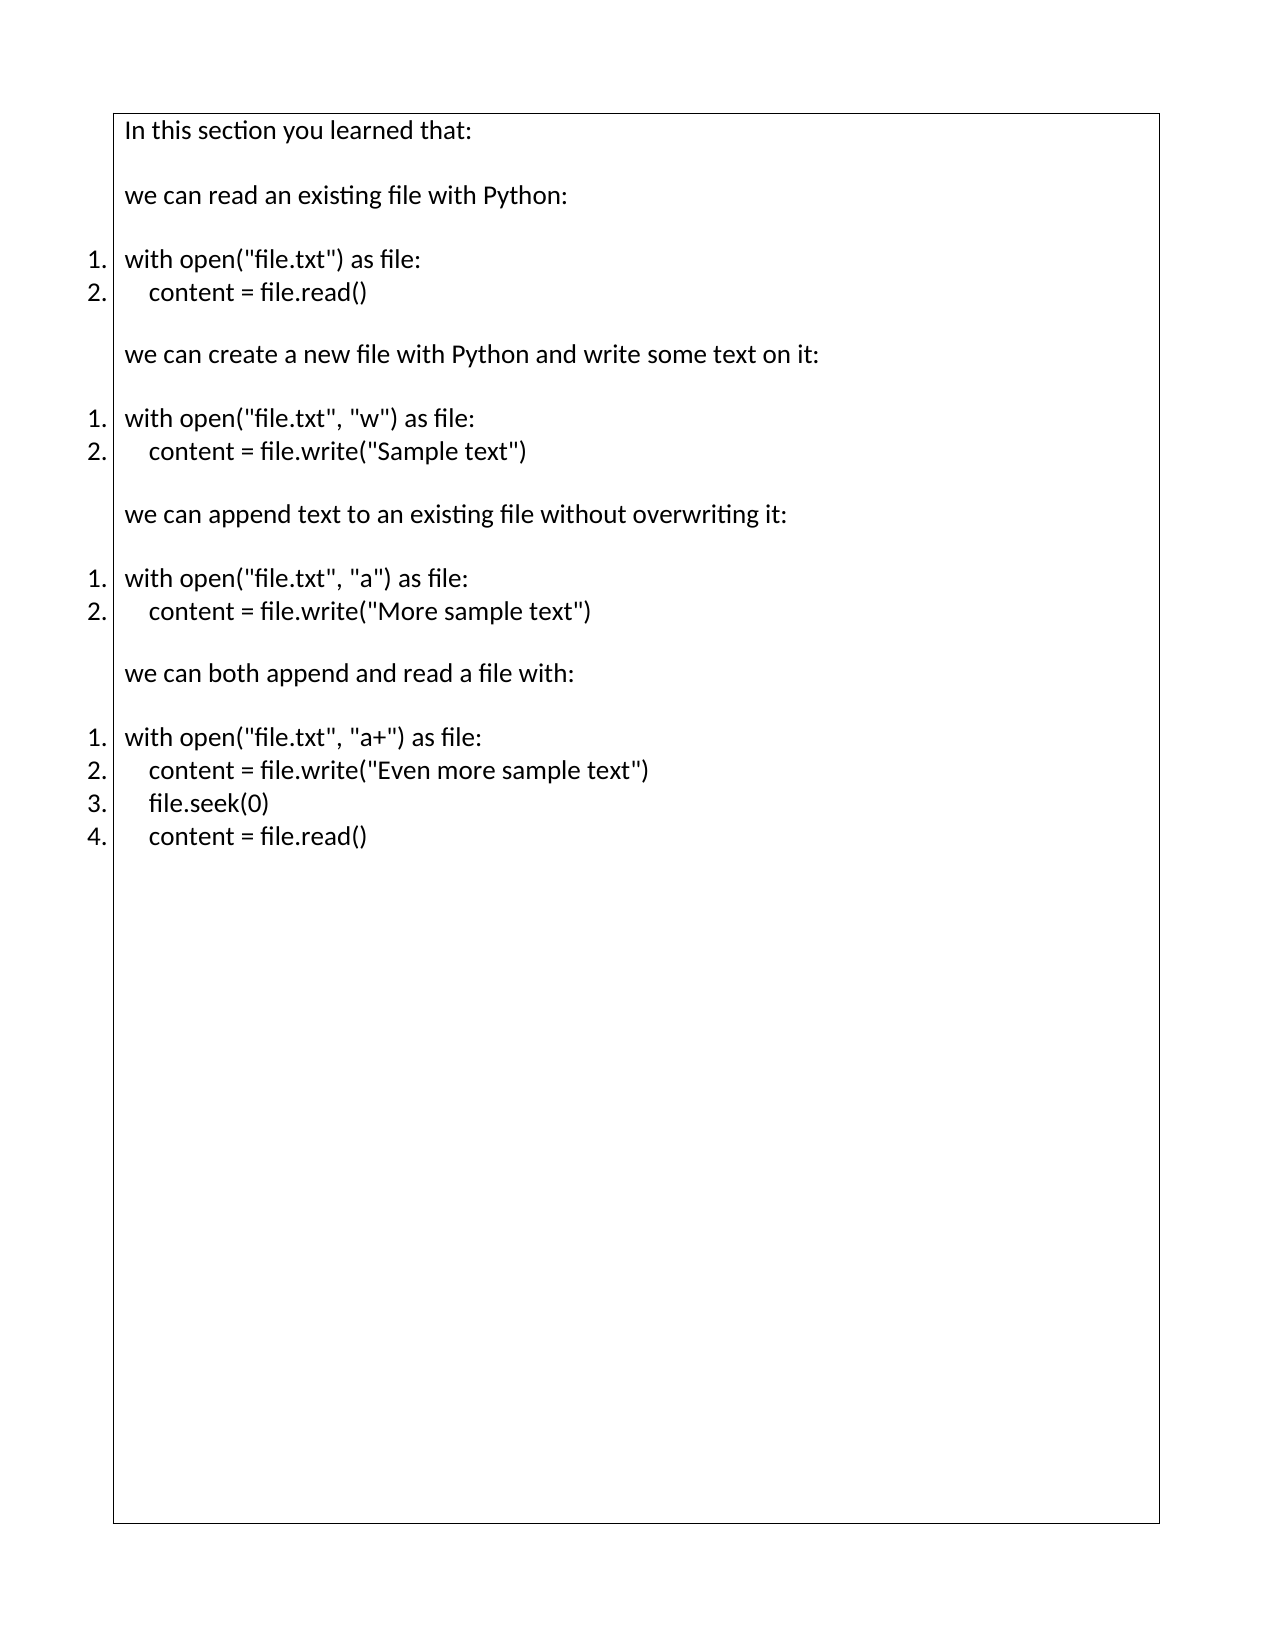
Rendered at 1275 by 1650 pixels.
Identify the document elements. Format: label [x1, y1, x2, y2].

table_cell [114, 114, 1159, 1523]
